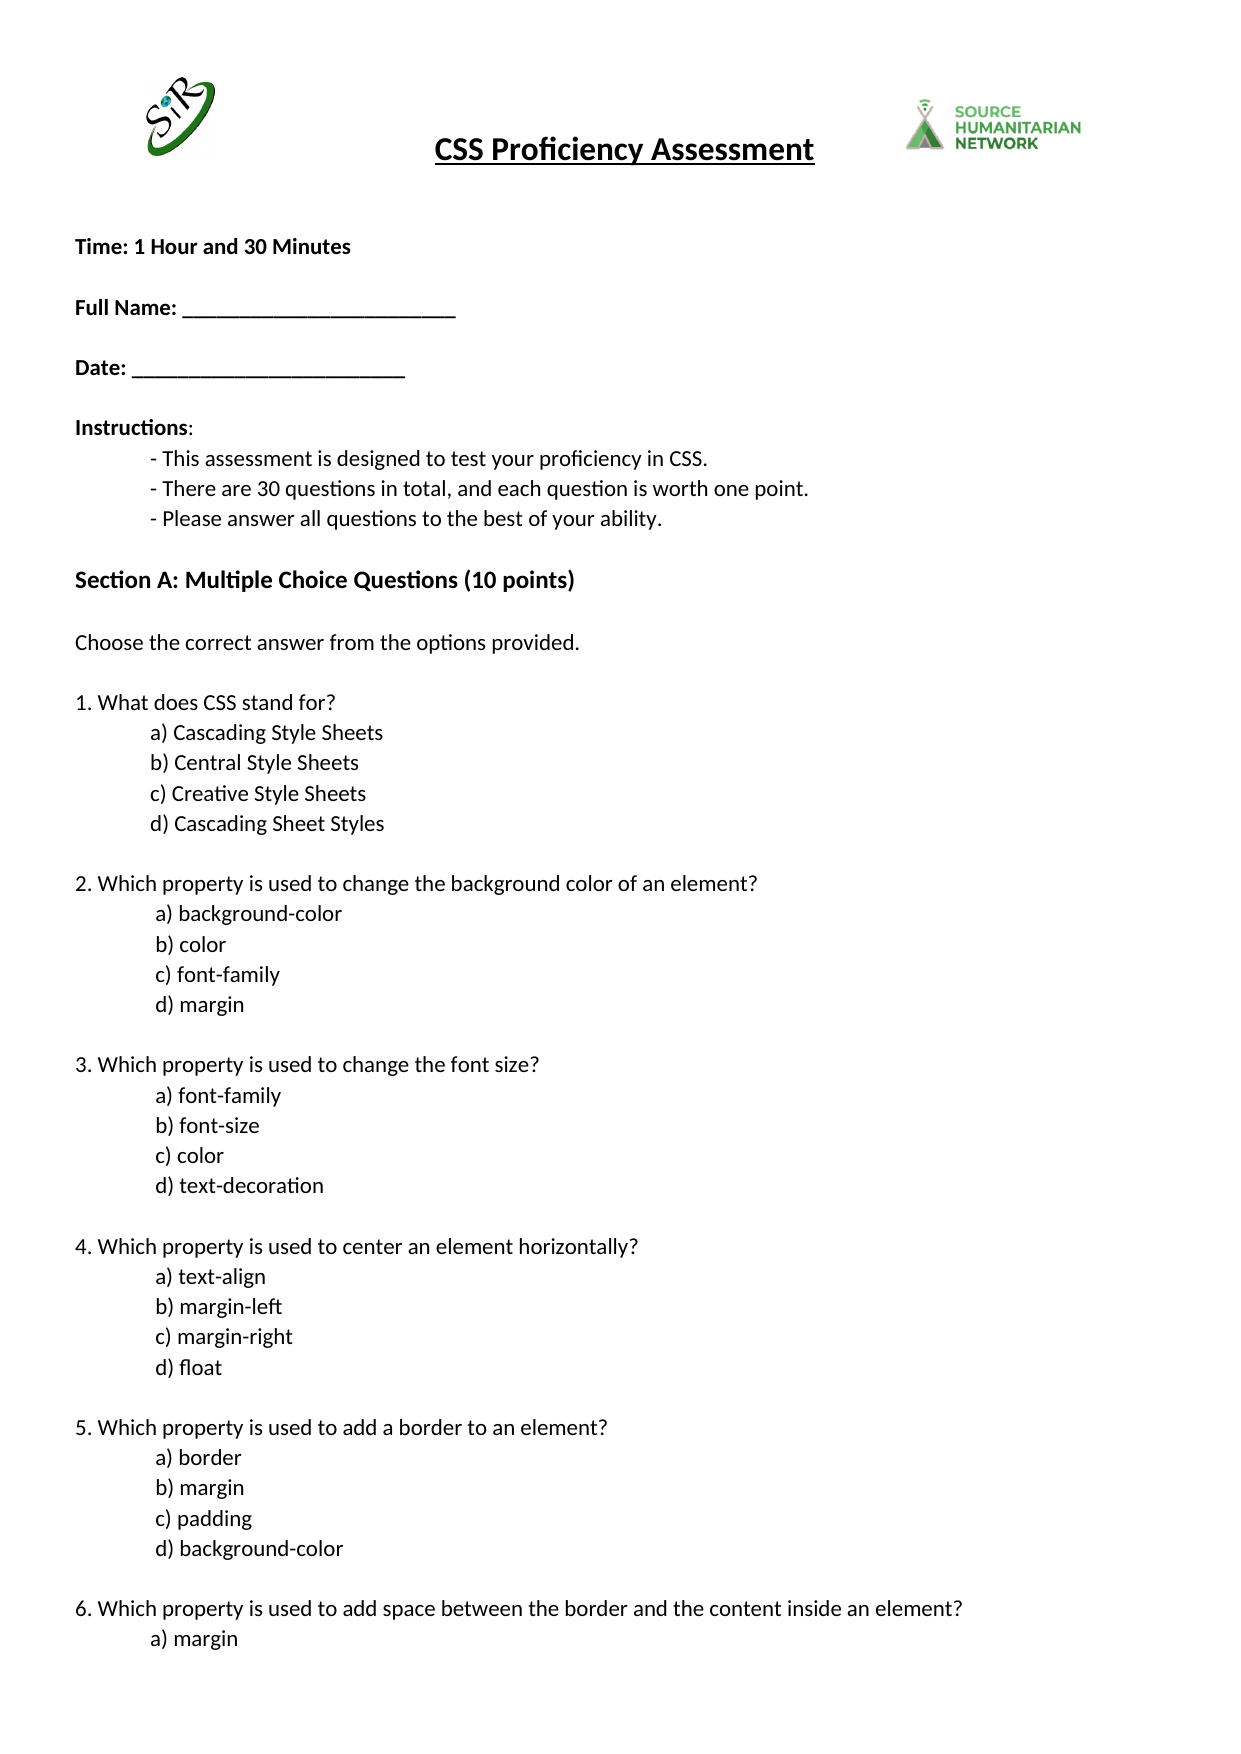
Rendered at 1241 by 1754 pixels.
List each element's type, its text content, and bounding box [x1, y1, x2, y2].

picture [890, 89, 1097, 161]
text - Please answer all questions to the best of your ability. [150, 504, 1165, 532]
text b) font-size [150, 1111, 1165, 1139]
text b) Central Style Sheets [150, 748, 1165, 776]
text c) margin-right [150, 1322, 1165, 1350]
text d) float [150, 1353, 1165, 1381]
text Time: 1 Hour and 30 Minutes [75, 232, 1165, 260]
text c) font-family [150, 960, 1165, 988]
text d) text-decoration [150, 1171, 1165, 1199]
text a) background-color [150, 899, 1165, 927]
text b) color [150, 930, 1165, 958]
text Section A: Multiple Choice Questions (10 points) [75, 564, 1165, 595]
text d) margin [150, 990, 1165, 1018]
text Full Name: ________________________ [75, 293, 1165, 321]
text a) border [150, 1443, 1165, 1471]
text a) font-family [150, 1081, 1165, 1109]
picture [143, 75, 218, 161]
text 5. Which property is used to add a border to an element? [75, 1413, 1165, 1441]
text d) background-color [150, 1534, 1165, 1562]
text c) Creative Style Sheets [150, 779, 1165, 807]
text - There are 30 questions in total, and each question is worth one point. [150, 474, 1165, 502]
text Instructions: [75, 413, 1165, 441]
text 4. Which property is used to center an element horizontally? [75, 1232, 1165, 1260]
text a) text-align [150, 1262, 1165, 1290]
text d) Cascading Sheet Styles [150, 809, 1165, 837]
text 6. Which property is used to add space between the border and the content inside an element? [75, 1594, 1165, 1622]
text c) padding [150, 1504, 1165, 1532]
text a) margin [150, 1624, 1165, 1652]
text Date: ________________________ [75, 353, 1165, 381]
text a) Cascading Style Sheets [150, 718, 1165, 746]
text 1. What does CSS stand for? [75, 688, 1165, 716]
text 3. Which property is used to change the font size? [75, 1051, 1165, 1078]
text - This assessment is designed to test your proficiency in CSS. [150, 444, 1165, 472]
text b) margin [150, 1473, 1165, 1501]
text b) margin-left [150, 1292, 1165, 1320]
text Choose the correct answer from the options provided. [75, 628, 1165, 656]
text CSS Proficiency Assessment [75, 75, 1165, 168]
text c) color [150, 1141, 1165, 1169]
text 2. Which property is used to change the background color of an element? [75, 869, 1165, 897]
